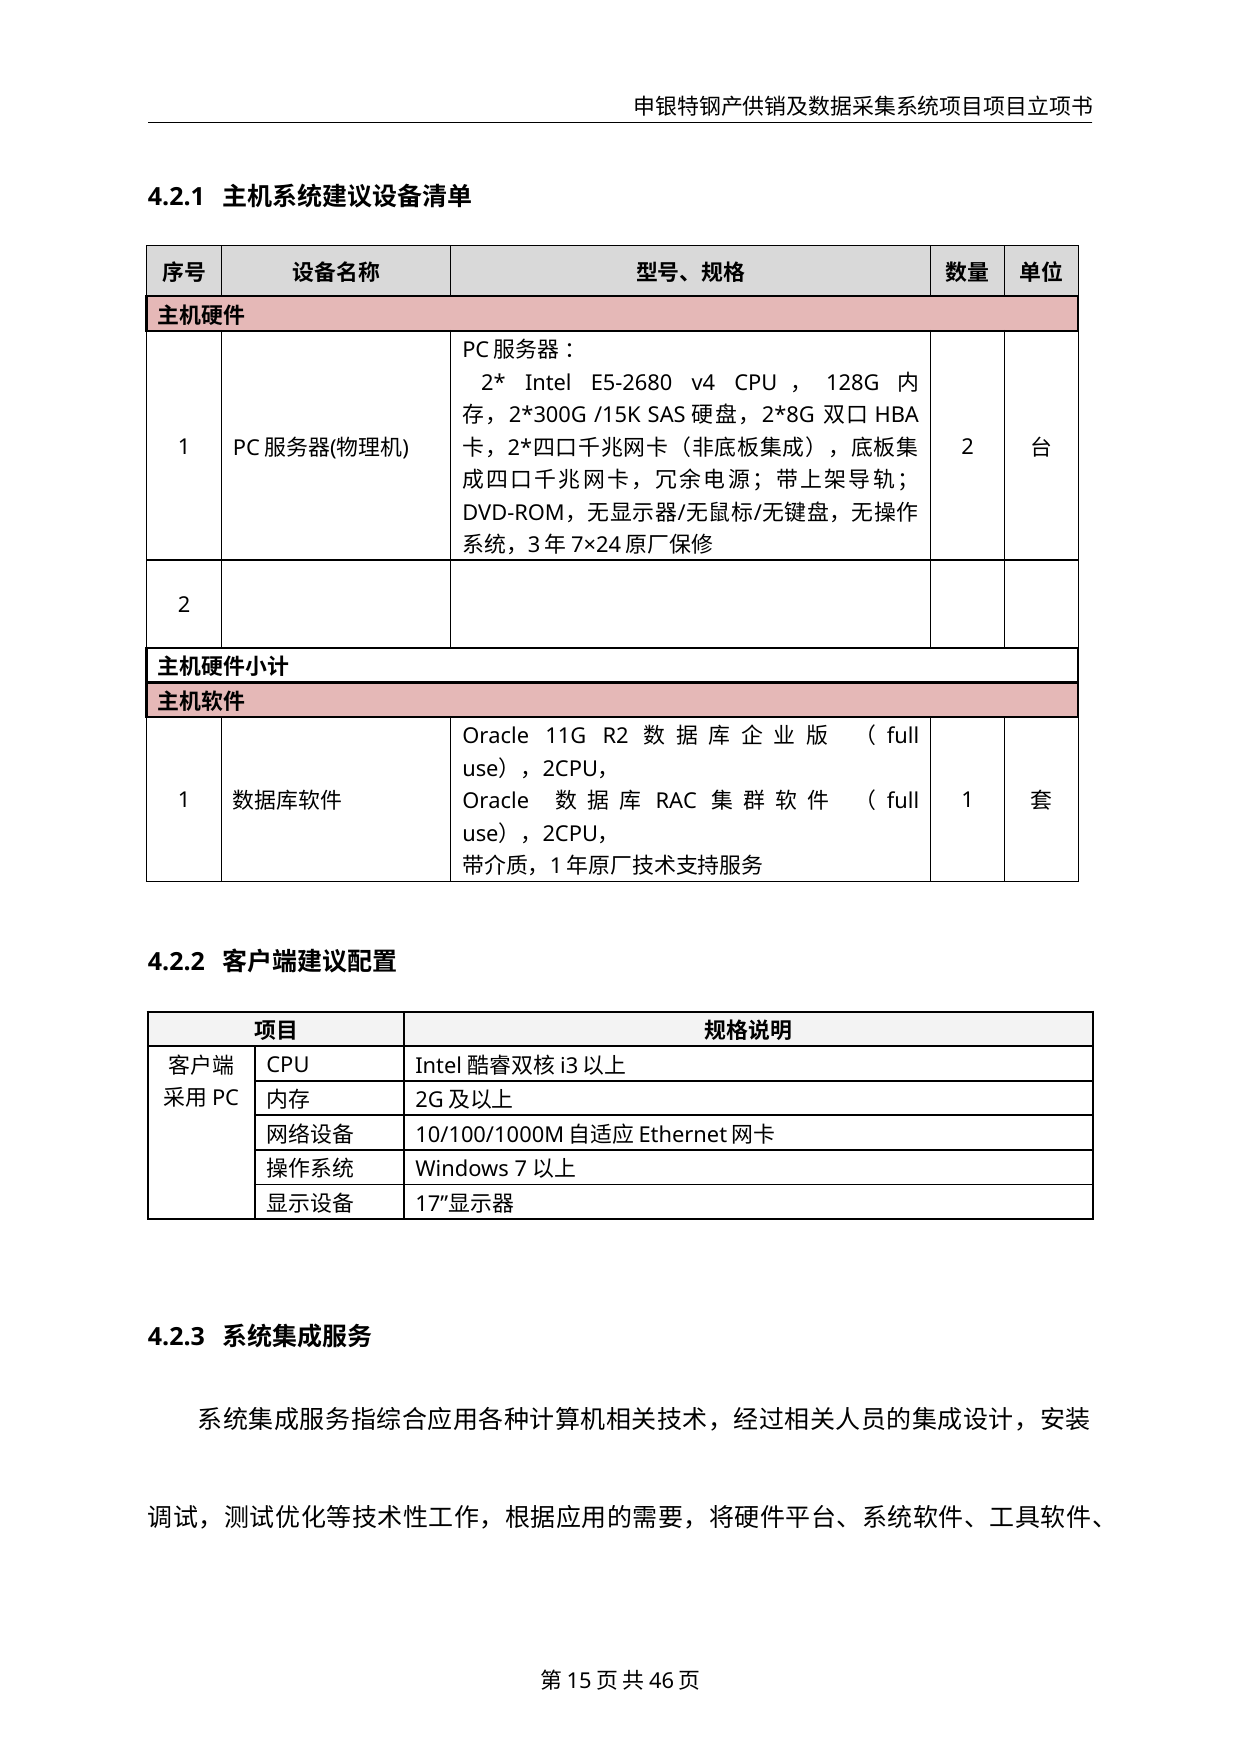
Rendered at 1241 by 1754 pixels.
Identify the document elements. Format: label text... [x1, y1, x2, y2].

table_cell 客户端采用PC [149, 1047, 254, 1218]
table_cell Oracle 11G R2数据库企业版 （full use），2CPU， Oracle 数据库RAC集群软件 （full use），2CPU， 带介质，1年原厂技术支持服务 [451, 718, 930, 881]
table_cell 主机软件 [148, 684, 1077, 716]
table_cell 主机硬件小计 [148, 649, 1077, 681]
table_header 设备名称 [222, 246, 450, 295]
table_header 单位 [1005, 246, 1078, 295]
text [148, 1385, 1092, 1548]
table_header 序号 [147, 246, 221, 295]
table_cell 台 [1005, 332, 1078, 559]
table_cell Intel 酷睿双核 i3以上 [405, 1047, 1092, 1080]
table_cell 网络设备 [256, 1116, 403, 1149]
table_header 规格说明 [405, 1013, 1092, 1045]
table_cell [451, 561, 930, 647]
table_cell [931, 561, 1004, 647]
table_cell PC服务器(物理机) [222, 332, 450, 559]
table_cell 套 [1005, 718, 1078, 881]
subtitle 主机系统建议设备清单 [148, 162, 1092, 227]
subtitle 客户端建议配置 [148, 927, 1092, 992]
table_cell 操作系统 [256, 1151, 403, 1183]
table_cell 17”显示器 [405, 1185, 1092, 1218]
table_cell 1 [931, 718, 1004, 881]
table_header 数量 [931, 246, 1004, 295]
table_cell 2G及以上 [405, 1082, 1092, 1114]
table_cell 显示设备 [256, 1185, 403, 1218]
table_header 项目 [149, 1013, 403, 1045]
table_cell 主机硬件 [148, 297, 1077, 330]
table_cell 2 [931, 332, 1004, 559]
table_cell 2 [147, 561, 221, 647]
table_cell PC服务器 ： 2* Intel E5-2680 v4 CPU，128G内存，2*300G /15K SAS硬盘，2*8G 双口HBA卡，2*四口千兆网卡（非底板集成），底板集成四口千兆网卡，冗余电源；带上架导轨；DVD-ROM，无显示器/无鼠标/无键盘，无操作系统，3年7×24原厂保修 [451, 332, 930, 559]
table_cell 数据库软件 [222, 718, 450, 881]
subtitle 系统集成服务 [148, 1302, 1092, 1367]
table_header 型号、规格 [451, 246, 930, 295]
table_cell 1 [147, 332, 221, 559]
table_cell 1 [147, 718, 221, 881]
table_cell 内存 [256, 1082, 403, 1114]
table_cell [1005, 561, 1078, 647]
table_cell CPU [256, 1047, 403, 1080]
table_cell Windows 7 以上 [405, 1151, 1092, 1183]
table_cell 10/100/1000M自适应Ethernet网卡 [405, 1116, 1092, 1149]
table_cell [222, 561, 450, 647]
